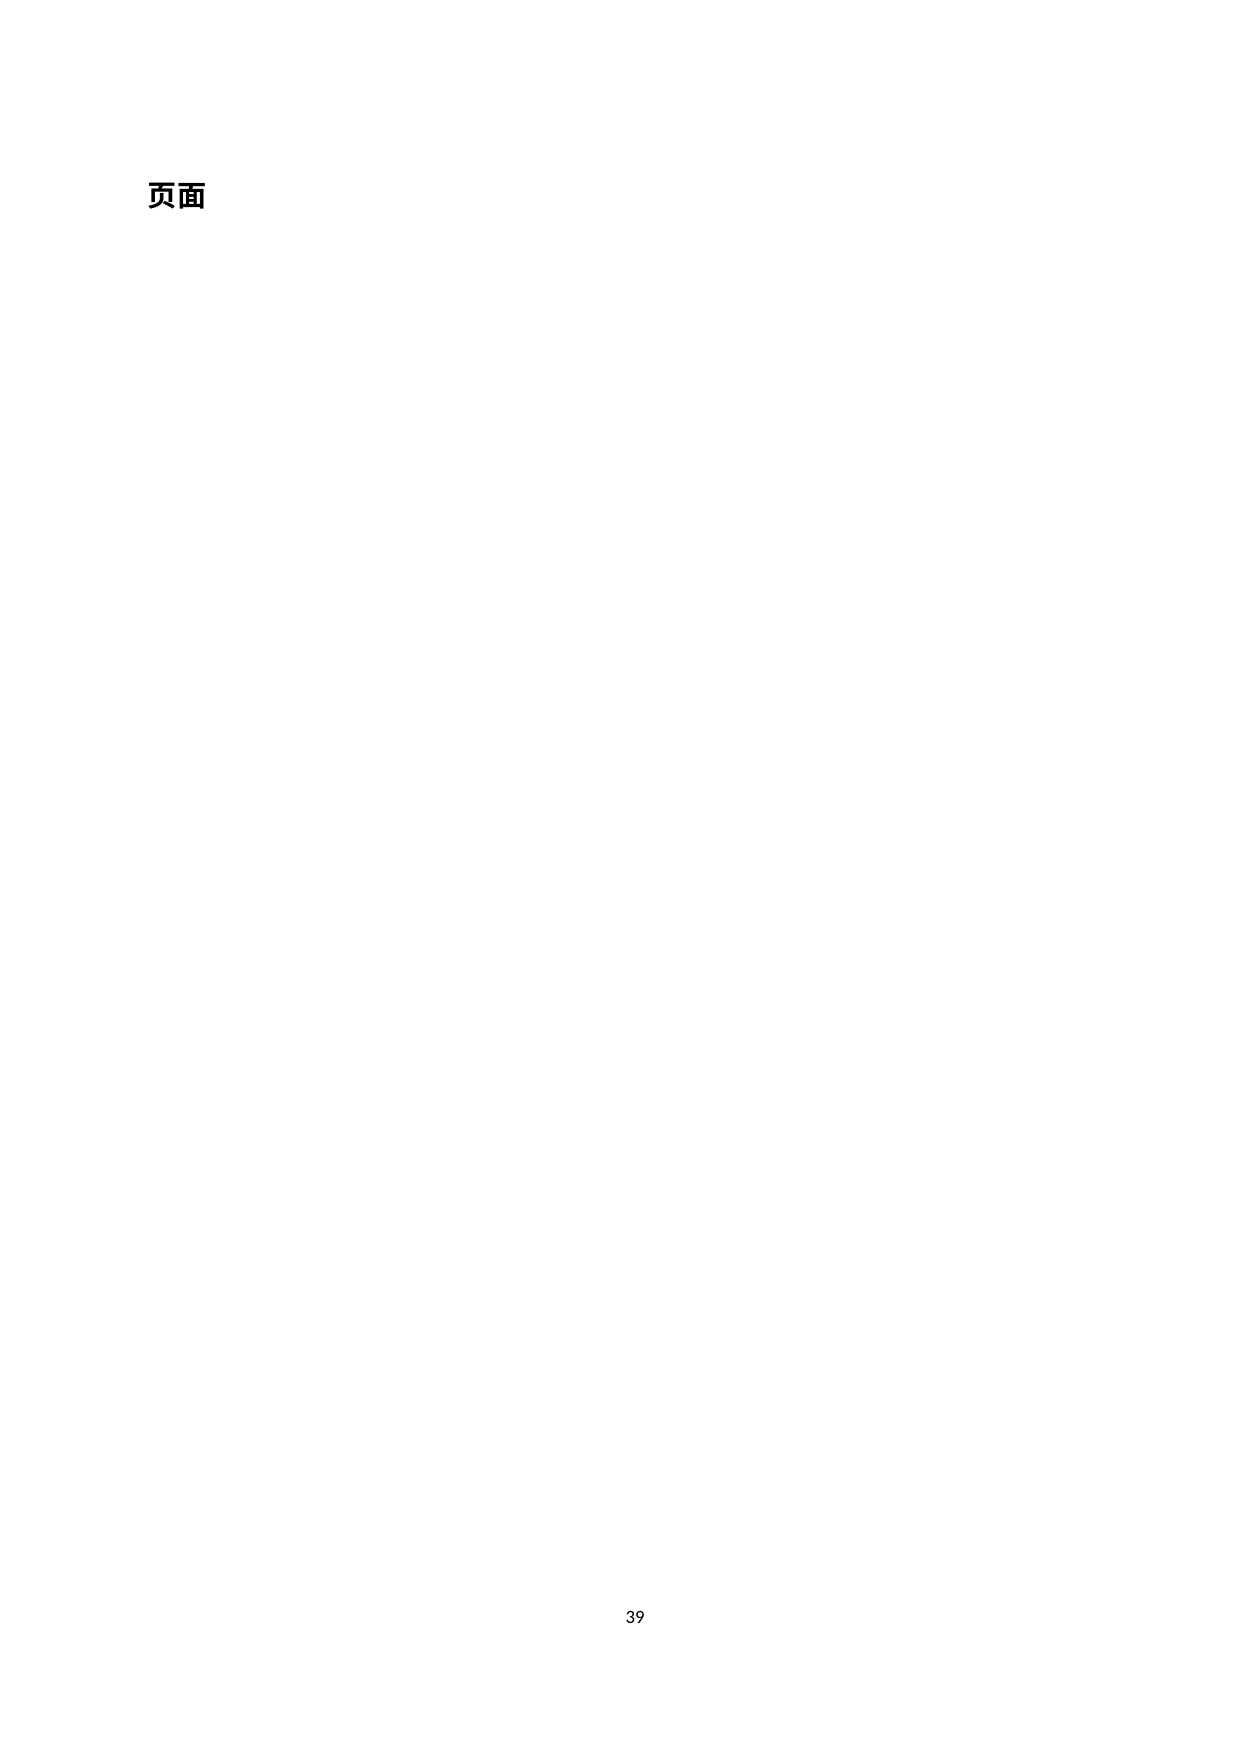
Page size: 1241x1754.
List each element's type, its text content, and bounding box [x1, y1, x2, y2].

subtitle 页面 [148, 161, 1122, 226]
